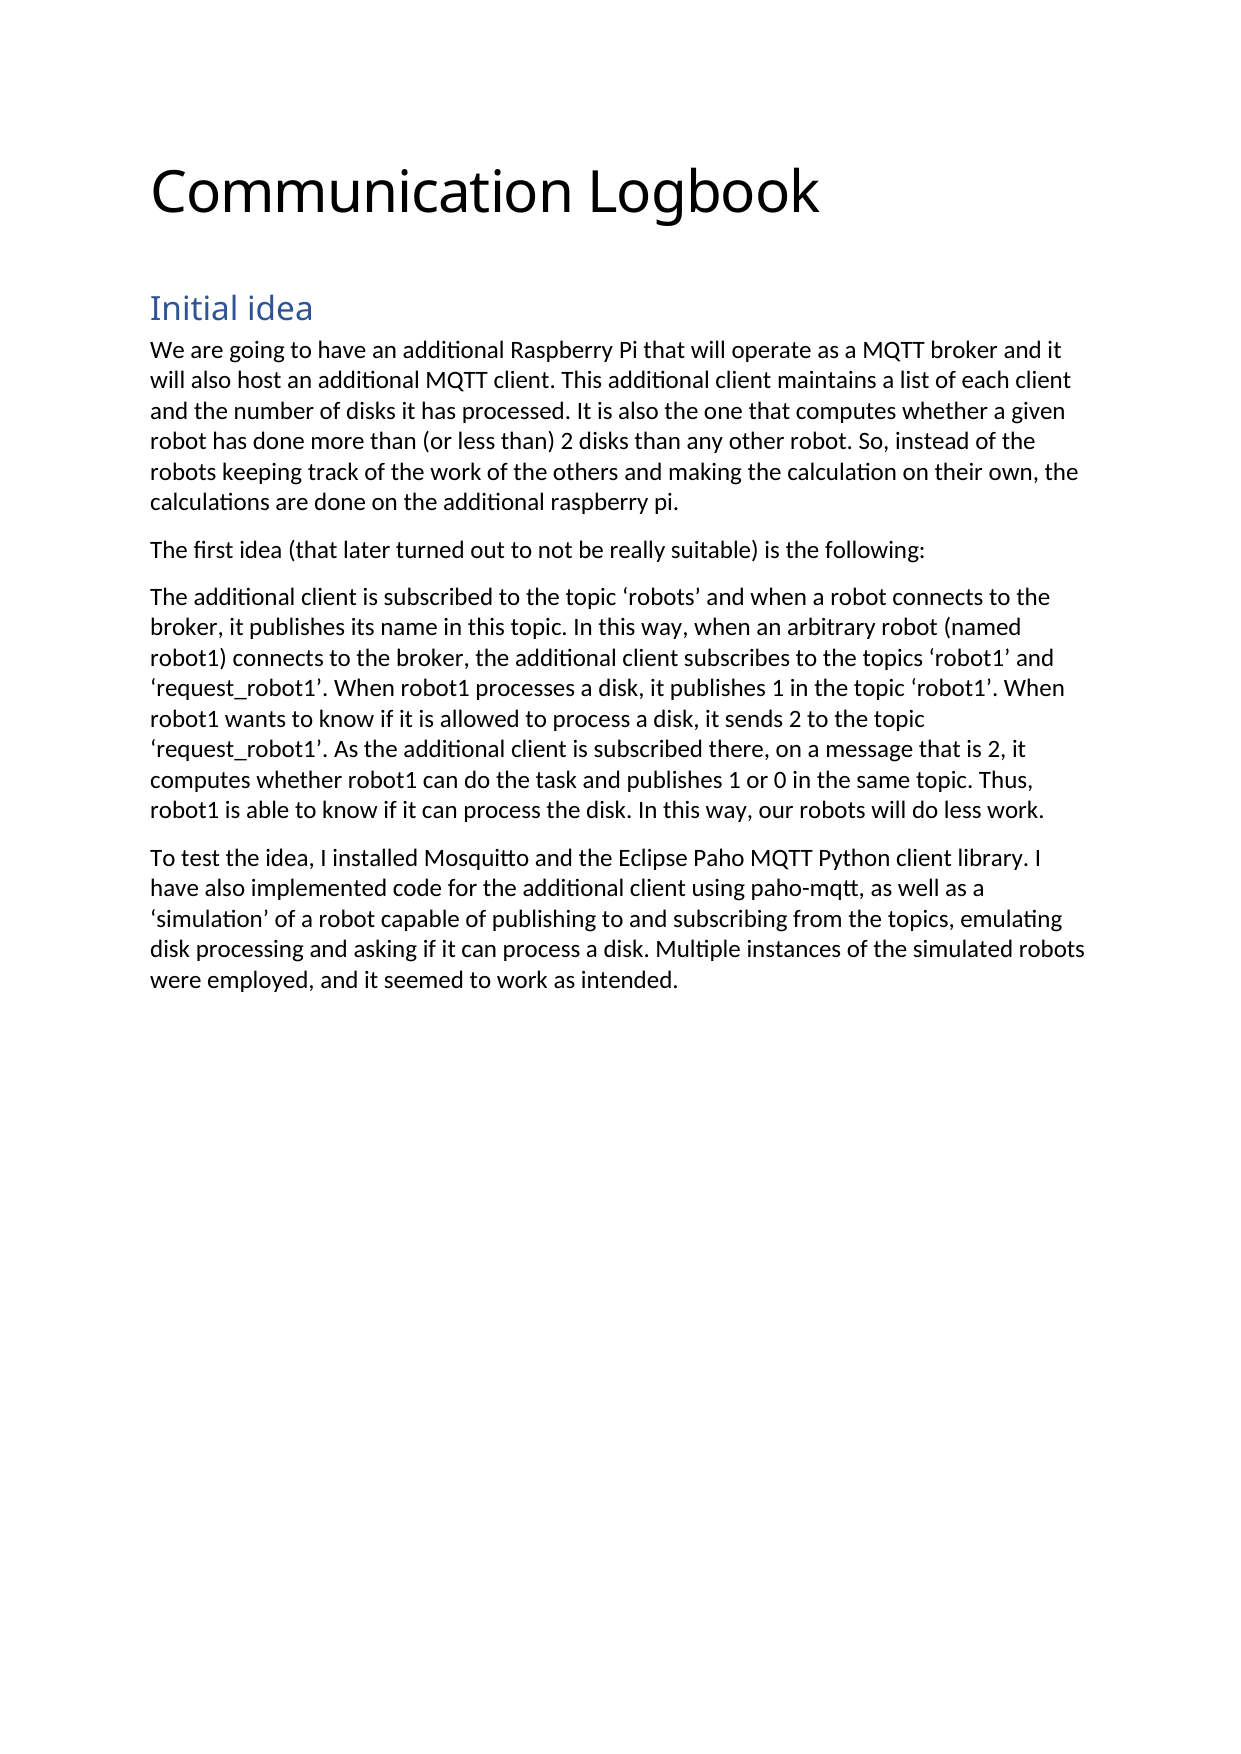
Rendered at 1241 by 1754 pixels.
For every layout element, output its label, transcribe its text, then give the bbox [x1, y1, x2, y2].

text The first idea (that later turned out to not be really suitable) is the following: [150, 534, 1090, 564]
text We are going to have an additional Raspberry Pi that will operate as a MQTT broker and it will also host an additional MQTT client. This additional client maintains a list of each client and the number of disks it has processed. It is also the one that computes whether a given robot has done more than (or less than) 2 disks than any other robot. So, instead of the robots keeping track of the work of the others and making the calculation on their own, the calculations are done on the additional raspberry pi. [150, 334, 1090, 517]
text The additional client is subscribed to the topic ‘robots’ and when a robot connects to the broker, it publishes its name in this topic. In this way, when an arbitrary robot (named robot1) connects to the broker, the additional client subscribes to the topics ‘robot1’ and ‘request_robot1’. When robot1 processes a disk, it publishes 1 in the topic ‘robot1’. When robot1 wants to know if it is allowed to process a disk, it sends 2 to the topic ‘request_robot1’. As the additional client is subscribed there, on a message that is 2, it computes whether robot1 can do the task and publishes 1 or 0 in the same topic. Thus, robot1 is able to know if it can process the disk. In this way, our robots will do less work. [150, 581, 1090, 825]
text To test the idea, I installed Mosquitto and the Eclipse Paho MQTT Python client library. I have also implemented code for the additional client using paho-mqtt, as well as a ‘simulation’ of a robot capable of publishing to and subscribing from the topics, emulating disk processing and asking if it can process a disk. Multiple instances of the simulated robots were employed, and it seemed to work as intended. [150, 842, 1090, 994]
title Communication Logbook [150, 150, 1090, 229]
subtitle Initial idea [150, 285, 1090, 330]
